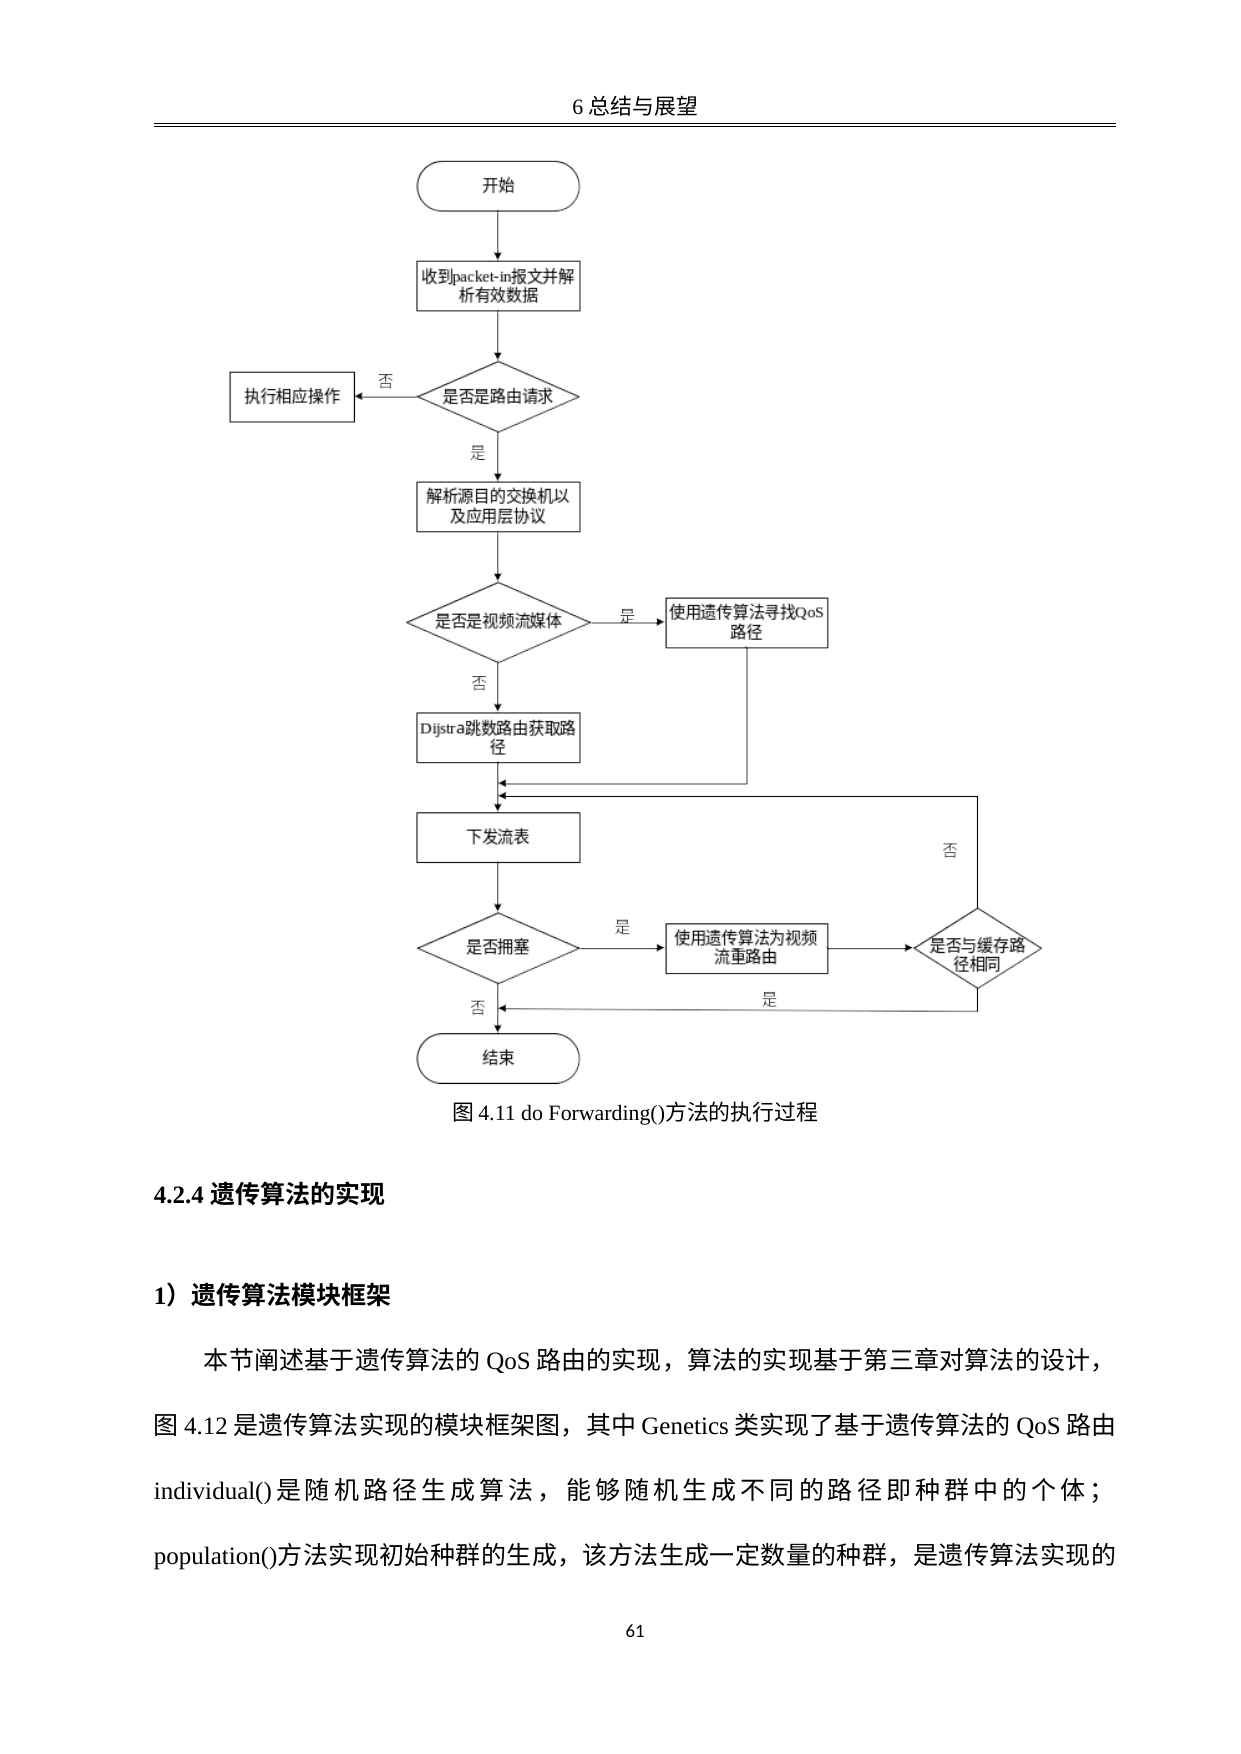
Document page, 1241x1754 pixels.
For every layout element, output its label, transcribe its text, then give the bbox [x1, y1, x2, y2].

text 1）遗传算法模块框架 [154, 1261, 1116, 1326]
table_header [155, 153, 1115, 1095]
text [154, 1326, 1116, 1586]
subtitle 4.2.4 遗传算法的实现 [154, 1160, 1116, 1225]
table_cell 图4.11 do Forwarding()方法的执行过程 [155, 1095, 1115, 1127]
